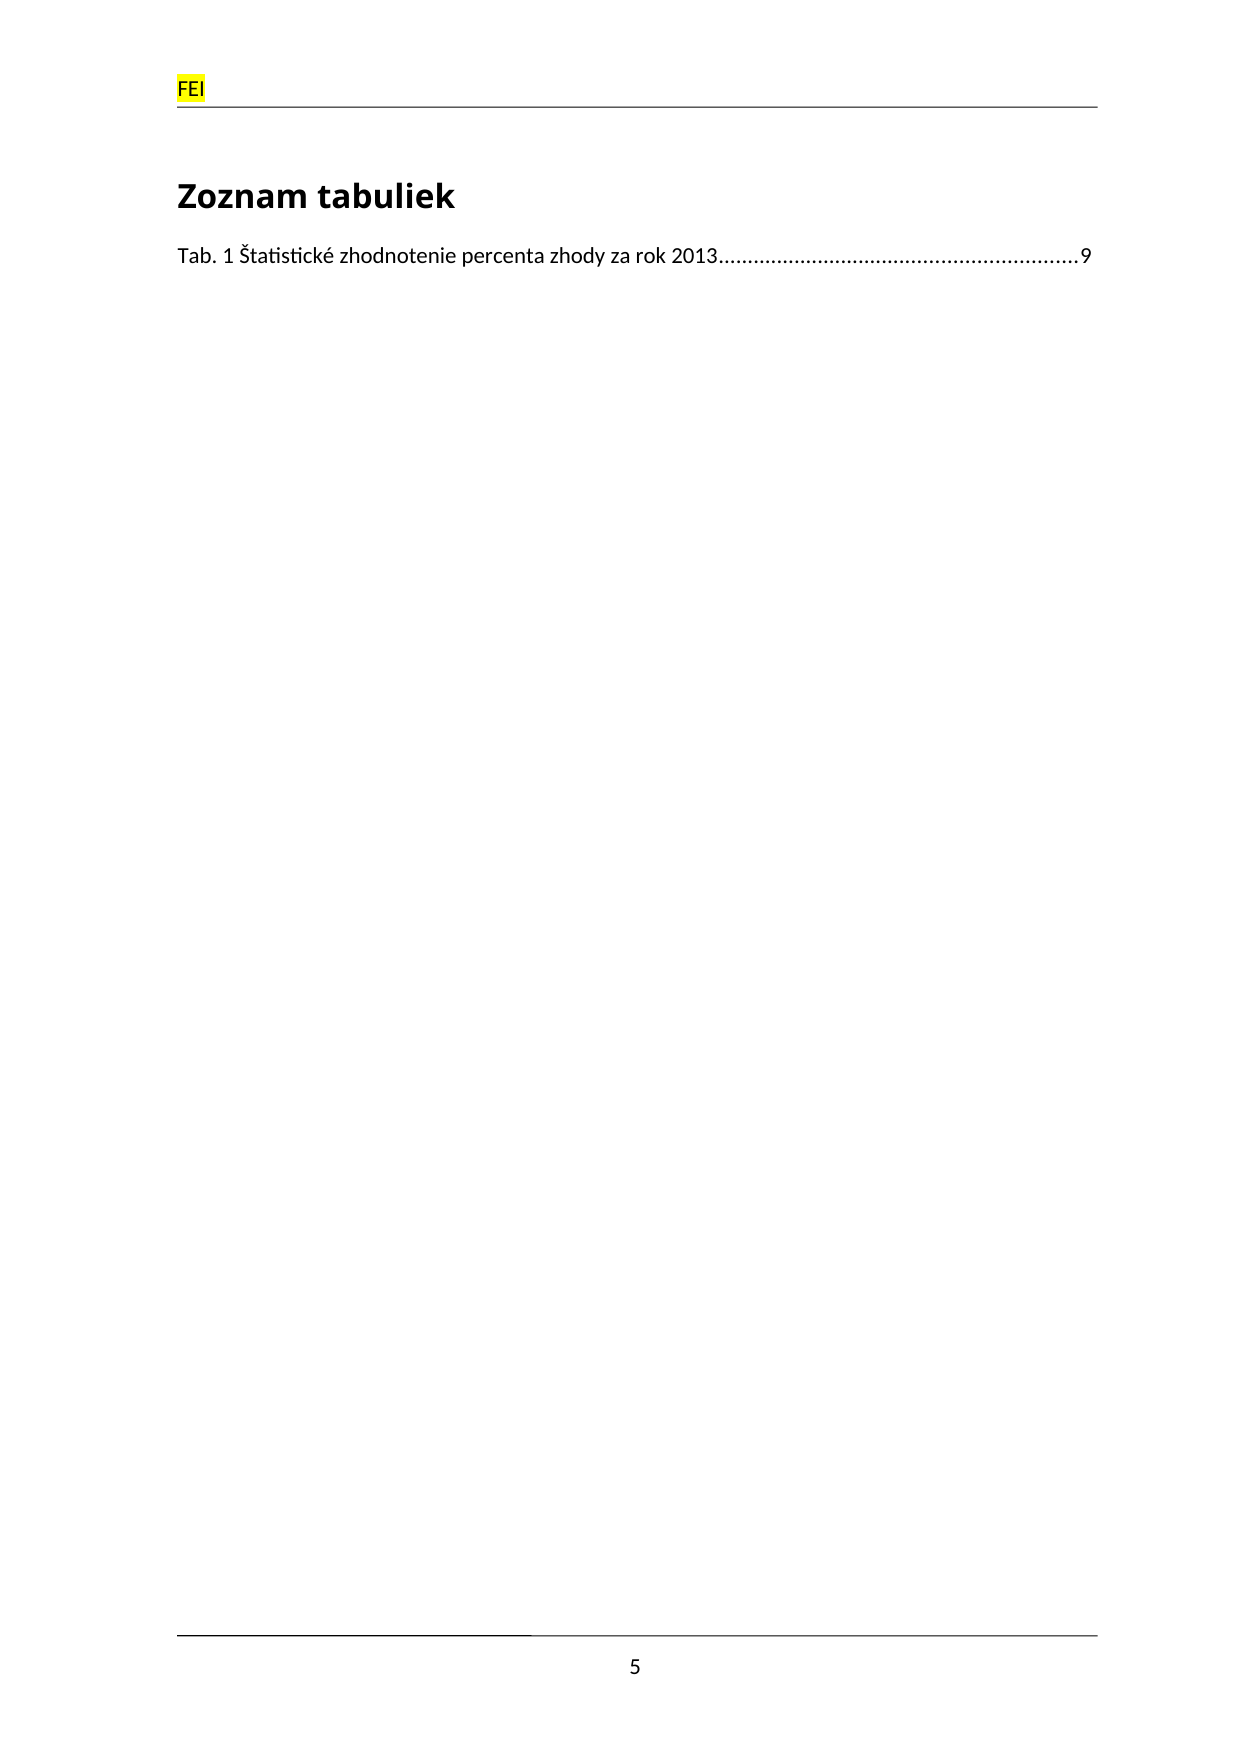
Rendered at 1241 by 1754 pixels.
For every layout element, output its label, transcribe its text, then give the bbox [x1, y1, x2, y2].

text Tab. 1 Štatistické zhodnotenie percenta zhody za rok 2013 9 [177, 241, 1092, 269]
list Zoznam tabuliek [177, 173, 1092, 218]
